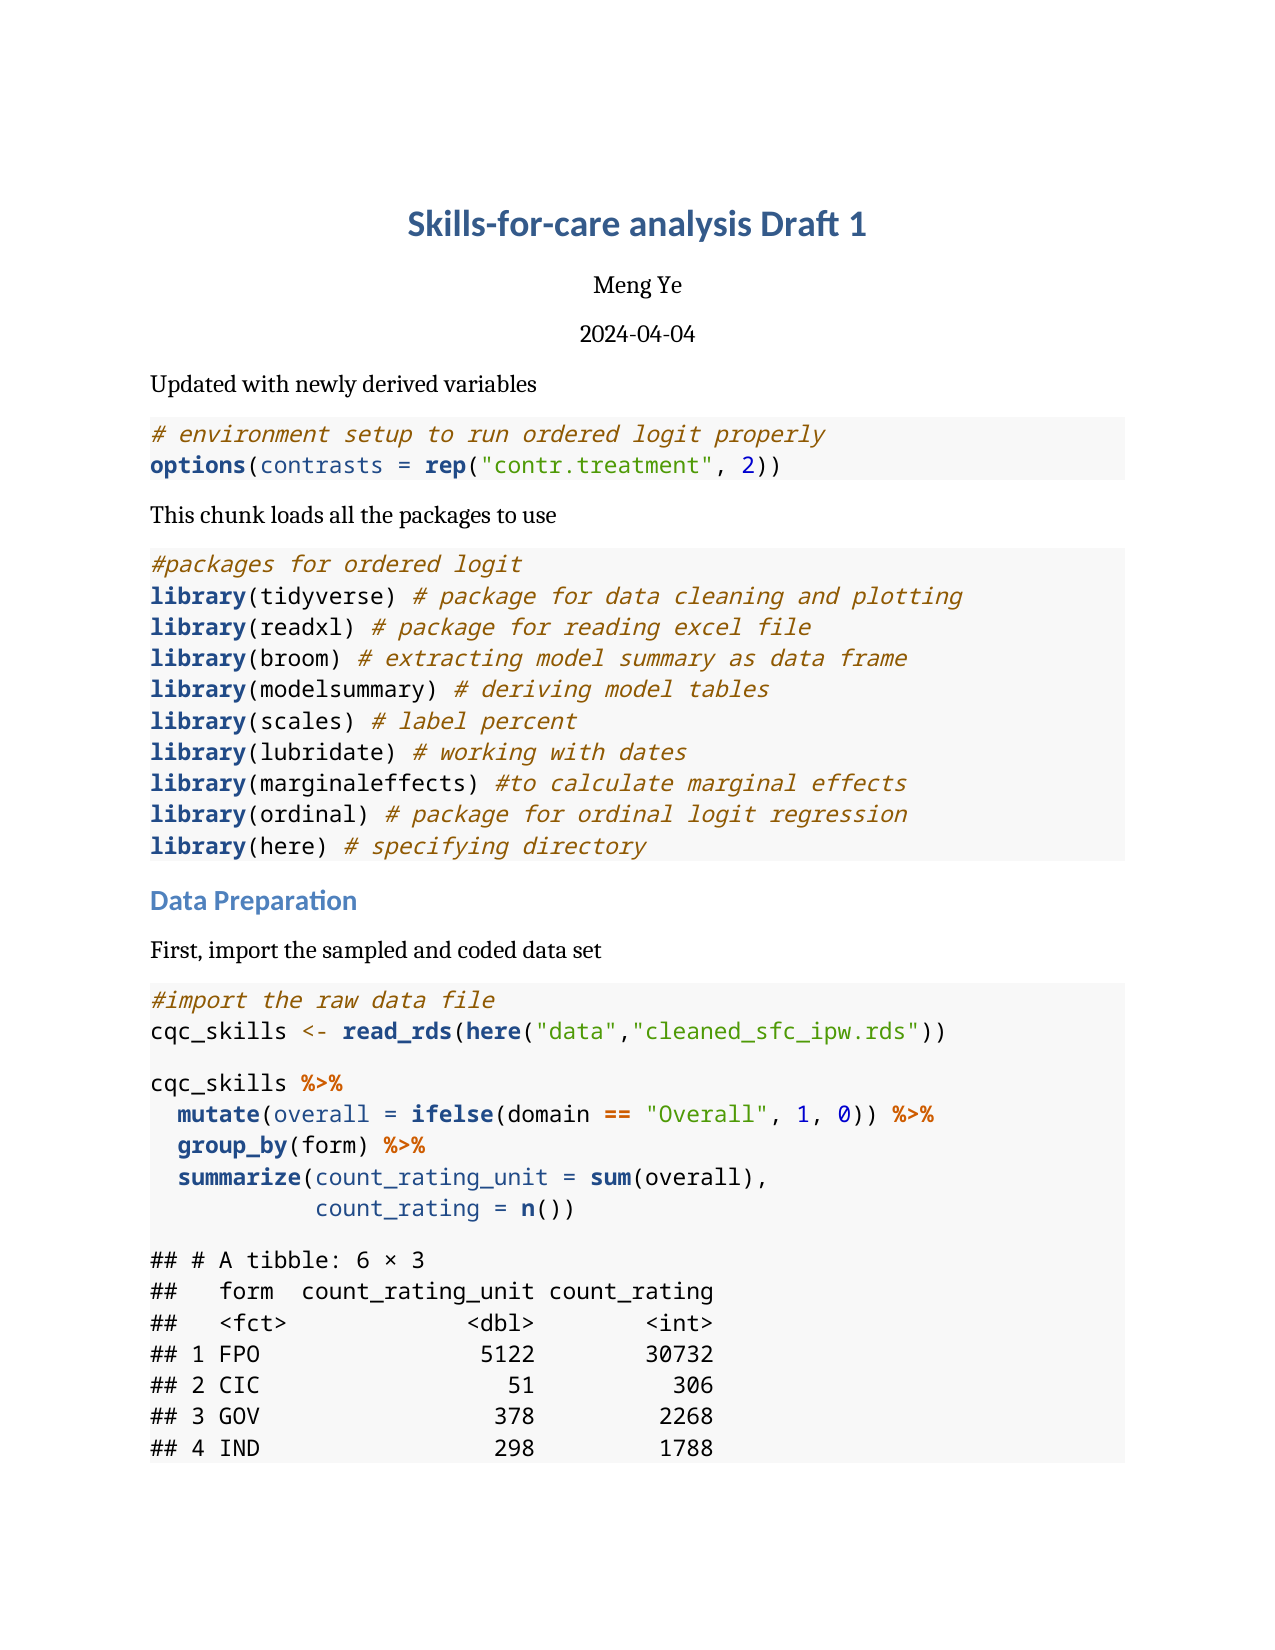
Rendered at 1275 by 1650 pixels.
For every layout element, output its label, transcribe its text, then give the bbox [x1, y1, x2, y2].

text Updated with newly derived variables [150, 370, 1125, 399]
text cqc_skills %>% mutate(overall = ifelse(domain == "Overall", 1, 0)) %>% group_by(form) %>% summarize(count_rating_unit = sum(overall), count_rating = n()) [342, 1067, 1125, 1223]
text #packages for ordered logit library(tidyverse) # package for data cleaning and plotting library(readxl) # package for reading excel file library(broom) # extracting model summary as data frame library(modelsummary) # deriving model tables library(scales) # label percent library(lubridate) # working with dates library(marginaleffects) #to calculate marginal effects library(ordinal) # package for ordinal logit regression library(here) # specifying directory [150, 548, 1125, 861]
text # environment setup to run ordered logit properly options(contrasts = rep("contr.treatment", 2)) [150, 417, 1125, 480]
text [150, 1244, 1125, 1463]
text Meng Ye [150, 271, 1125, 299]
text #import the raw data file cqc_skills <- read_rds(here("data","cleaned_sfc_ipw.rds")) [150, 983, 1125, 1046]
text This chunk loads all the packages to use [150, 501, 1125, 529]
title Skills-for-care analysis Draft 1 [150, 200, 1125, 246]
text 2024-04-04 [150, 320, 1125, 349]
subtitle Data Preparation [150, 882, 1125, 917]
text First, import the sampled and coded data set [150, 936, 1125, 965]
